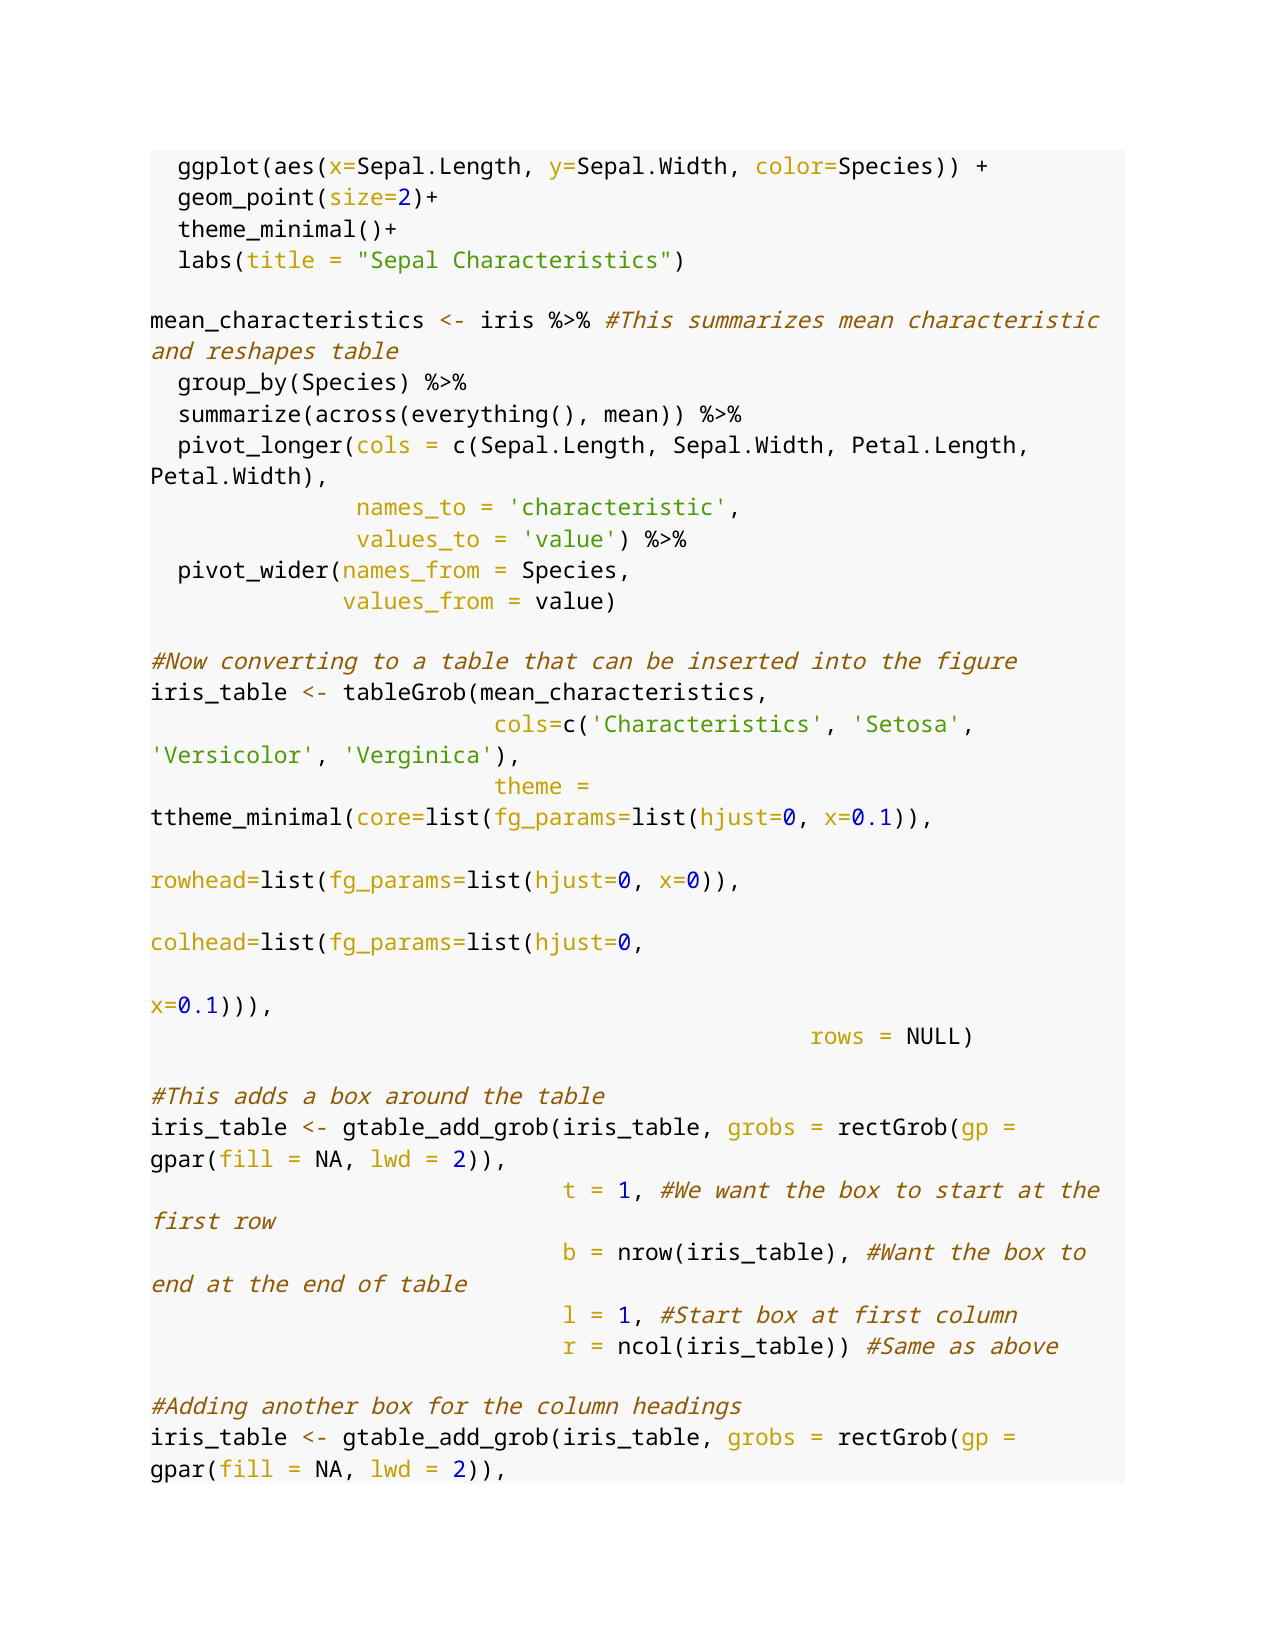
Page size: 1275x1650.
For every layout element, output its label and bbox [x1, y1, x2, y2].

text [150, 150, 1125, 1484]
